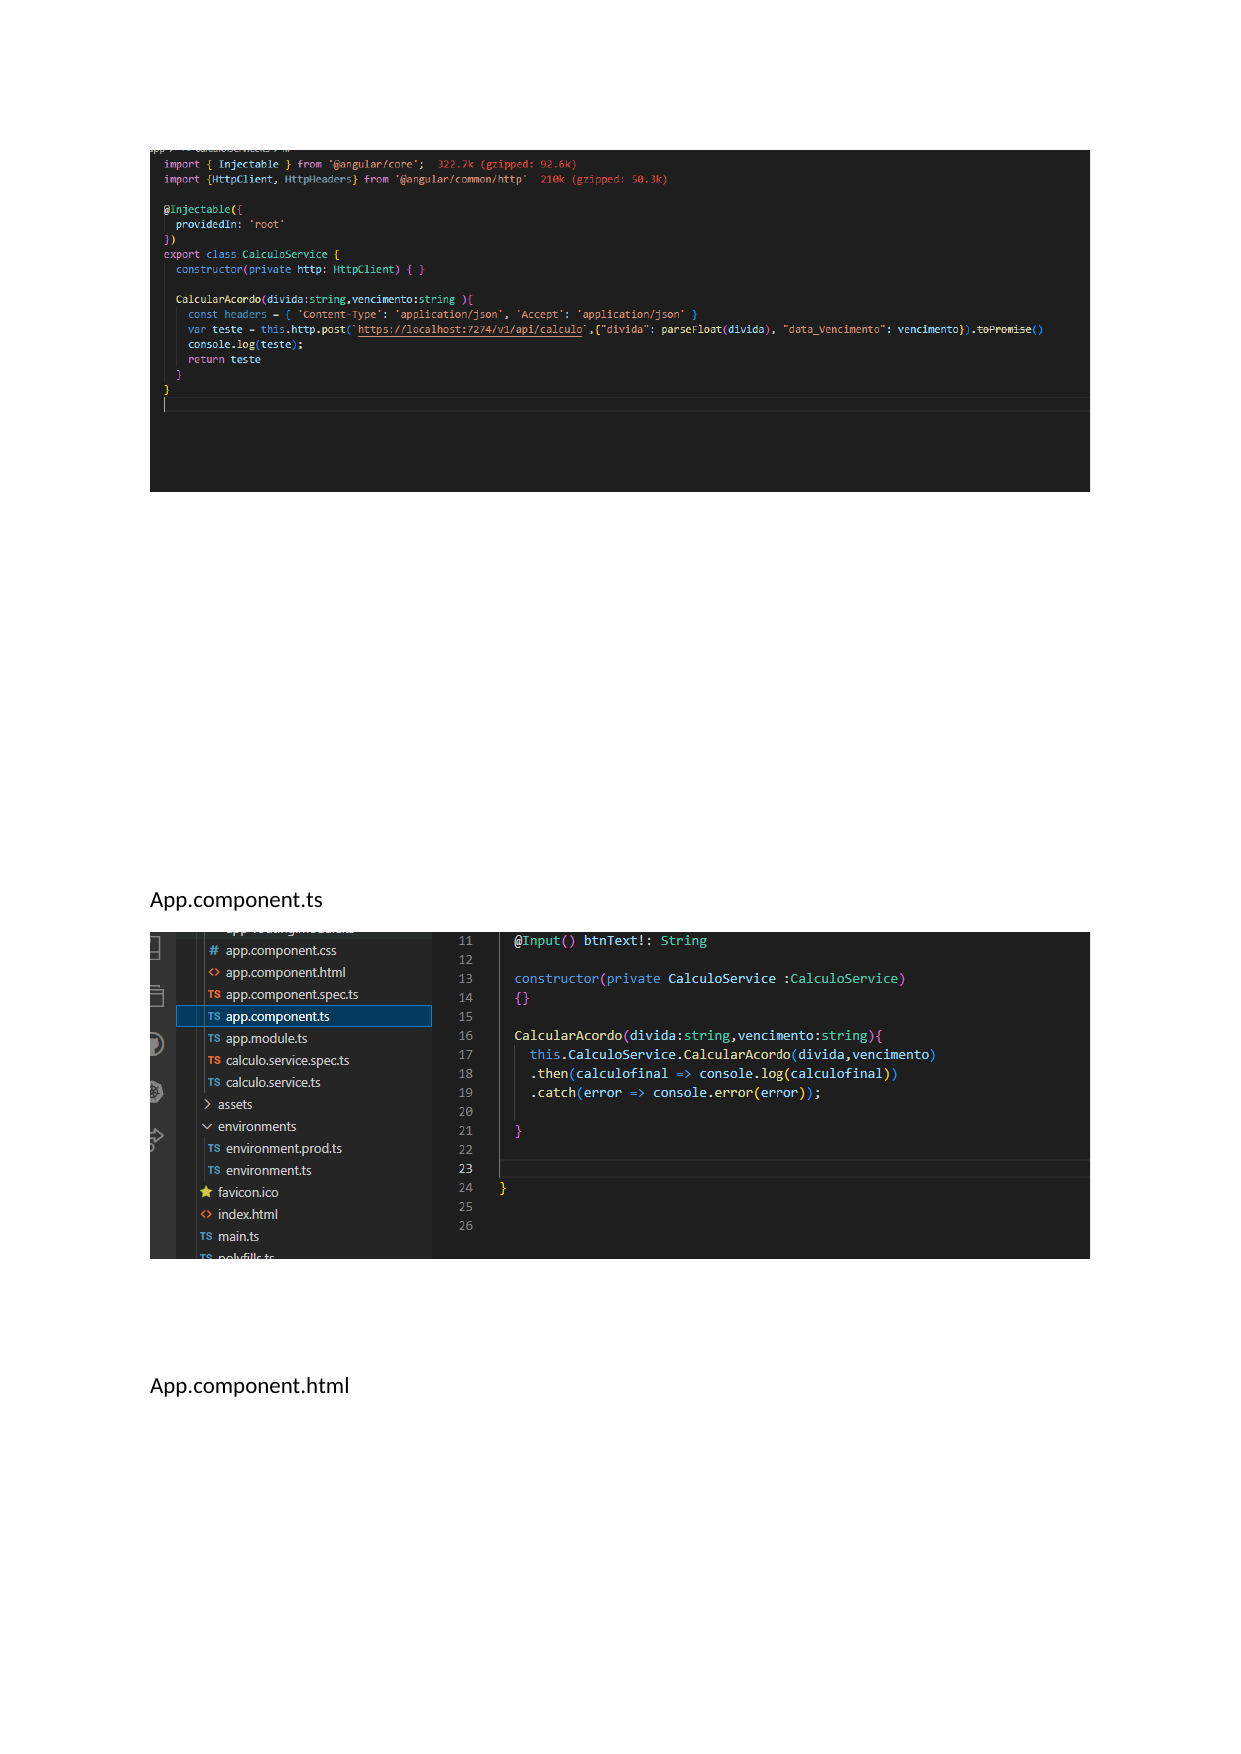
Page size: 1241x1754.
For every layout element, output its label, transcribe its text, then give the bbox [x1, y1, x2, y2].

text App.component.html [150, 1371, 1090, 1399]
text App.component.ts [150, 886, 1090, 914]
picture [150, 150, 1091, 492]
picture [150, 932, 1091, 1259]
